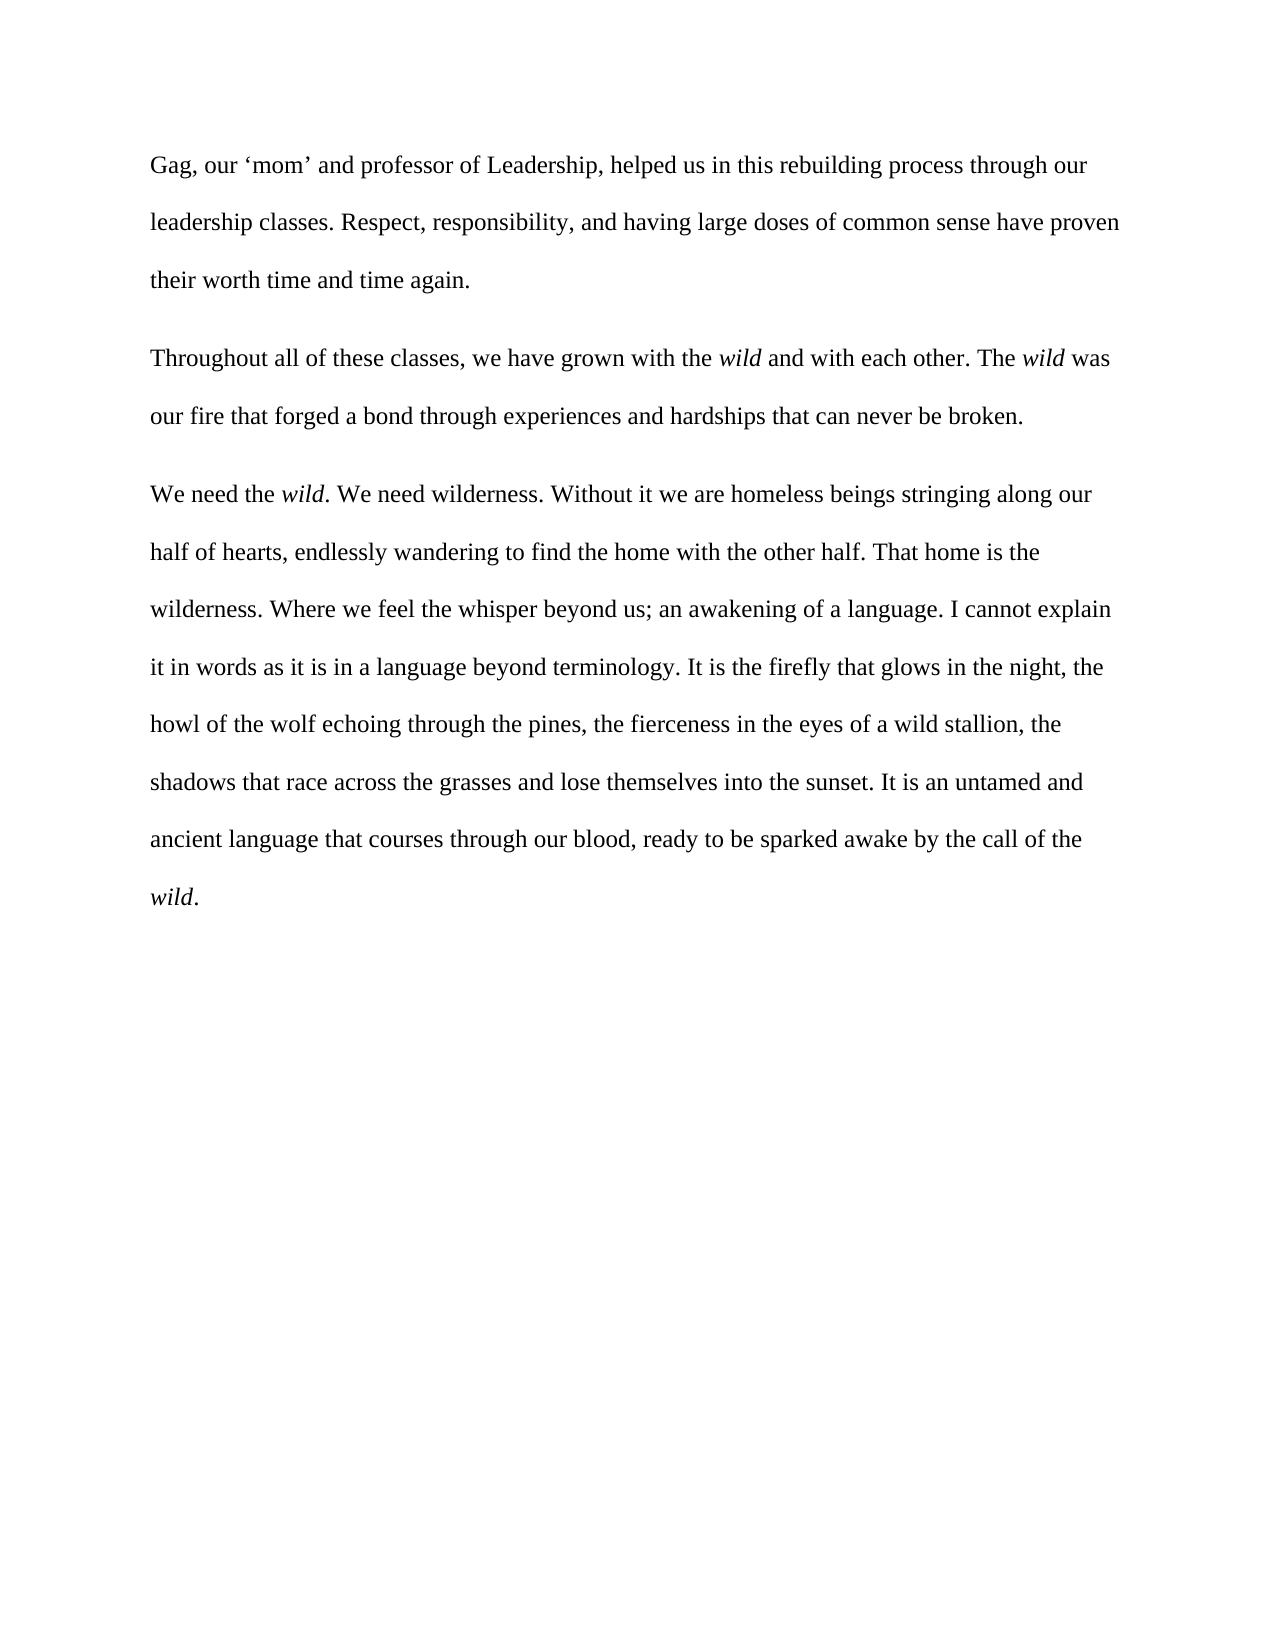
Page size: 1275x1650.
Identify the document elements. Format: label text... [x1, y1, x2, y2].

text We need the wild. We need wilderness. Without it we are homeless beings stringing along our half of hearts, endlessly wandering to find the home with the other half. That home is the wilderness. Where we feel the whisper beyond us; an awakening of a language. I cannot explain it in words as it is in a language beyond terminology. It is the firefly that glows in the night, the howl of the wolf echoing through the pines, the fierceness in the eyes of a wild stallion, the shadows that race across the grasses and lose themselves into the sunset. It is an untamed and ancient language that courses through our blood, ready to be sparked awake by the call of the wild. [150, 479, 1125, 910]
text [150, 150, 1125, 294]
text Throughout all of these classes, we have grown with the wild and with each other. The wild was our fire that forged a bond through experiences and hardships that can never be broken. [150, 343, 1125, 429]
